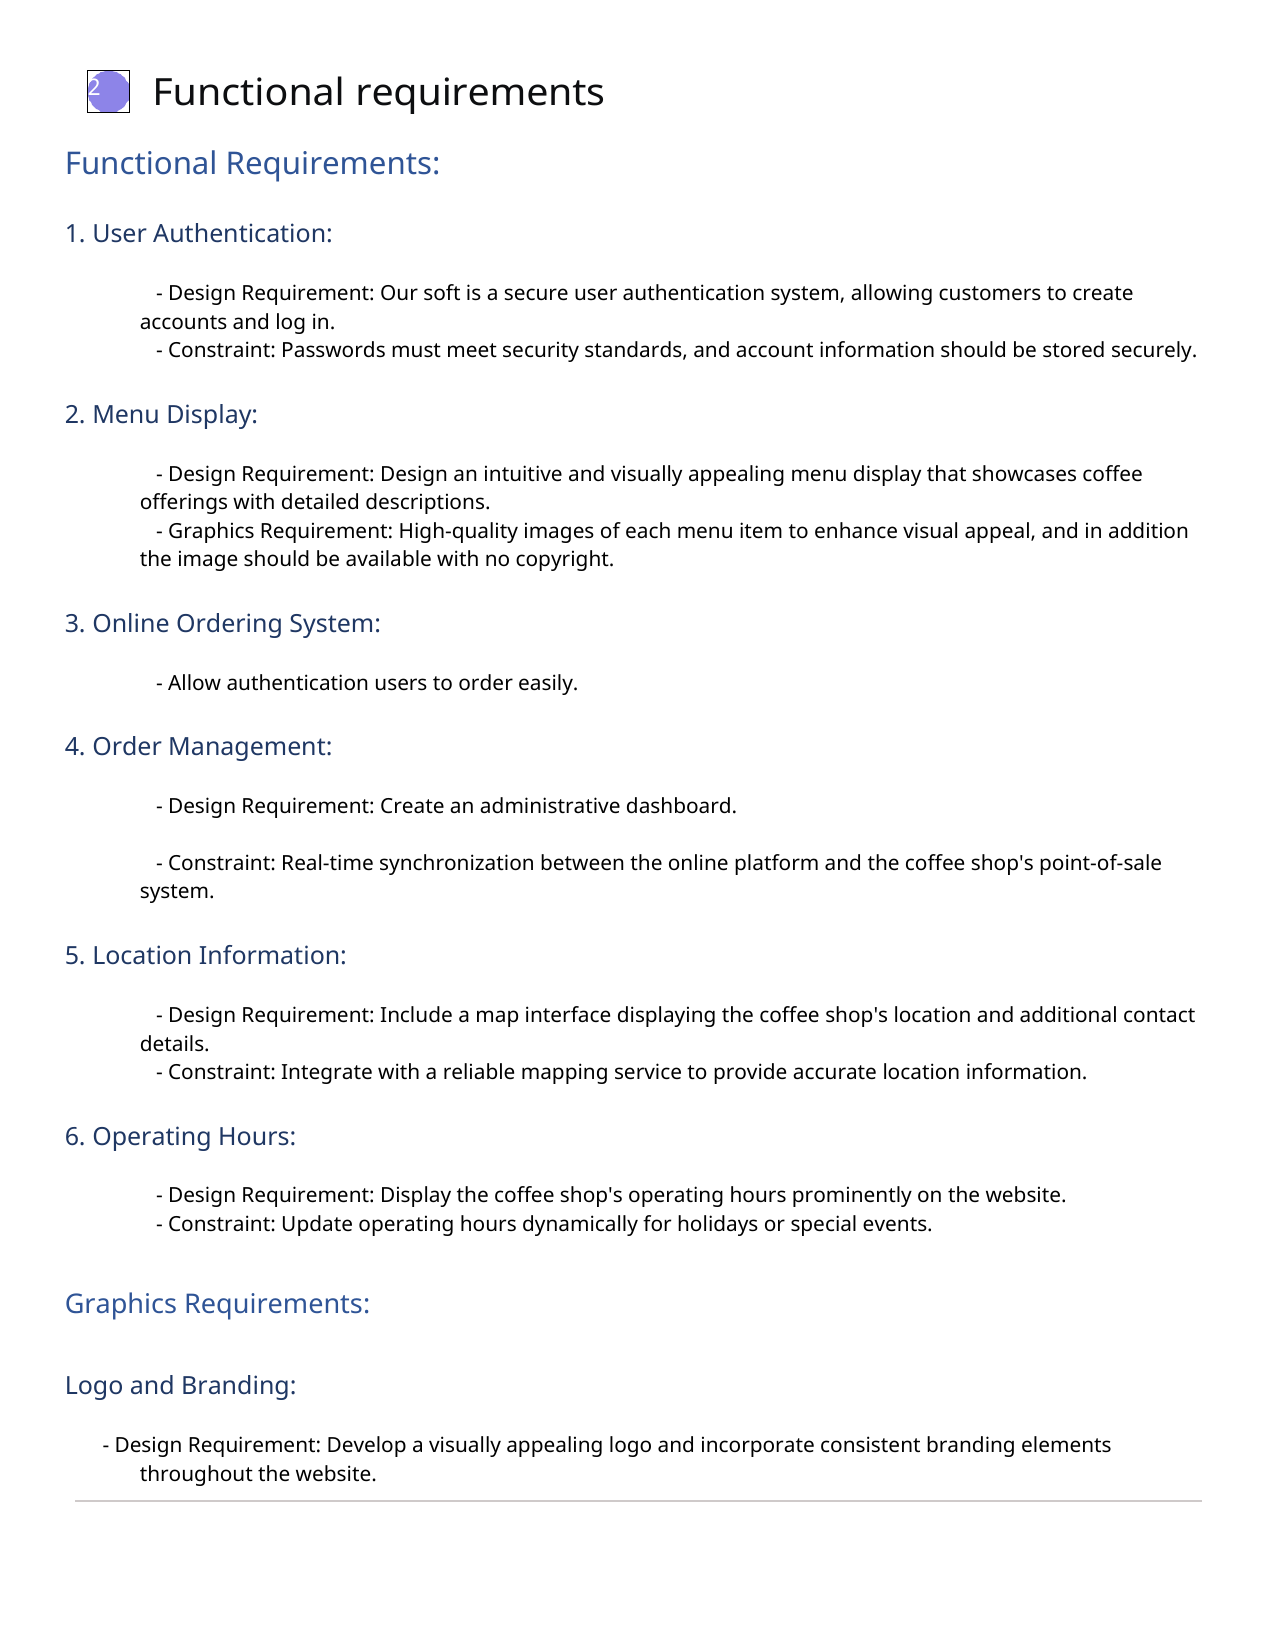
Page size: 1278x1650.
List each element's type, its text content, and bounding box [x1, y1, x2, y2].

subtitle Logo and Branding: [64, 1368, 1212, 1402]
list - Design Requirement: Develop a visually appealing logo and incorporate consistent branding elements throughout the website. [86, 1430, 1212, 1487]
subtitle 5. Location Information: [64, 938, 1212, 972]
list - Constraint: Real-time synchronization between the online platform and the coffee shop's point-of-sale system. [139, 848, 1212, 905]
list - Design Requirement: Include a map interface displaying the coffee shop's location and additional contact details. [139, 1000, 1212, 1057]
list - Constraint: Integrate with a reliable mapping service to provide accurate location information. [139, 1057, 1212, 1086]
list - Graphics Requirement: High-quality images of each menu item to enhance visual appeal, and in addition the image should be available with no copyright. [139, 516, 1212, 573]
list - Design Requirement: Create an administrative dashboard. [139, 791, 1212, 820]
subtitle 4. Order Management: [64, 729, 1212, 763]
subtitle Functional Requirements: [64, 141, 1212, 183]
subtitle 3. Online Ordering System: [64, 605, 1212, 639]
subtitle 6. Operating Hours: [64, 1118, 1212, 1152]
subtitle Functional requirements [152, 65, 1212, 116]
list - Design Requirement: Design an intuitive and visually appealing menu display that showcases coffee offerings with detailed descriptions. [139, 459, 1212, 516]
list - Design Requirement: Display the coffee shop's operating hours prominently on the website. [139, 1181, 1212, 1209]
picture [88, 71, 129, 112]
list - Constraint: Passwords must meet security standards, and account information should be stored securely. [139, 335, 1212, 364]
subtitle 2. Menu Display: [64, 396, 1212, 431]
subtitle Graphics Requirements: [64, 1284, 1212, 1321]
picture [88, 80, 96, 93]
list - Constraint: Update operating hours dynamically for holidays or special events. [139, 1209, 1212, 1237]
subtitle 1. User Authentication: [64, 216, 1212, 250]
list - Allow authentication users to order easily. [139, 668, 1212, 696]
list - Design Requirement: Our soft is a secure user authentication system, allowing customers to create accounts and log in. [139, 278, 1212, 335]
